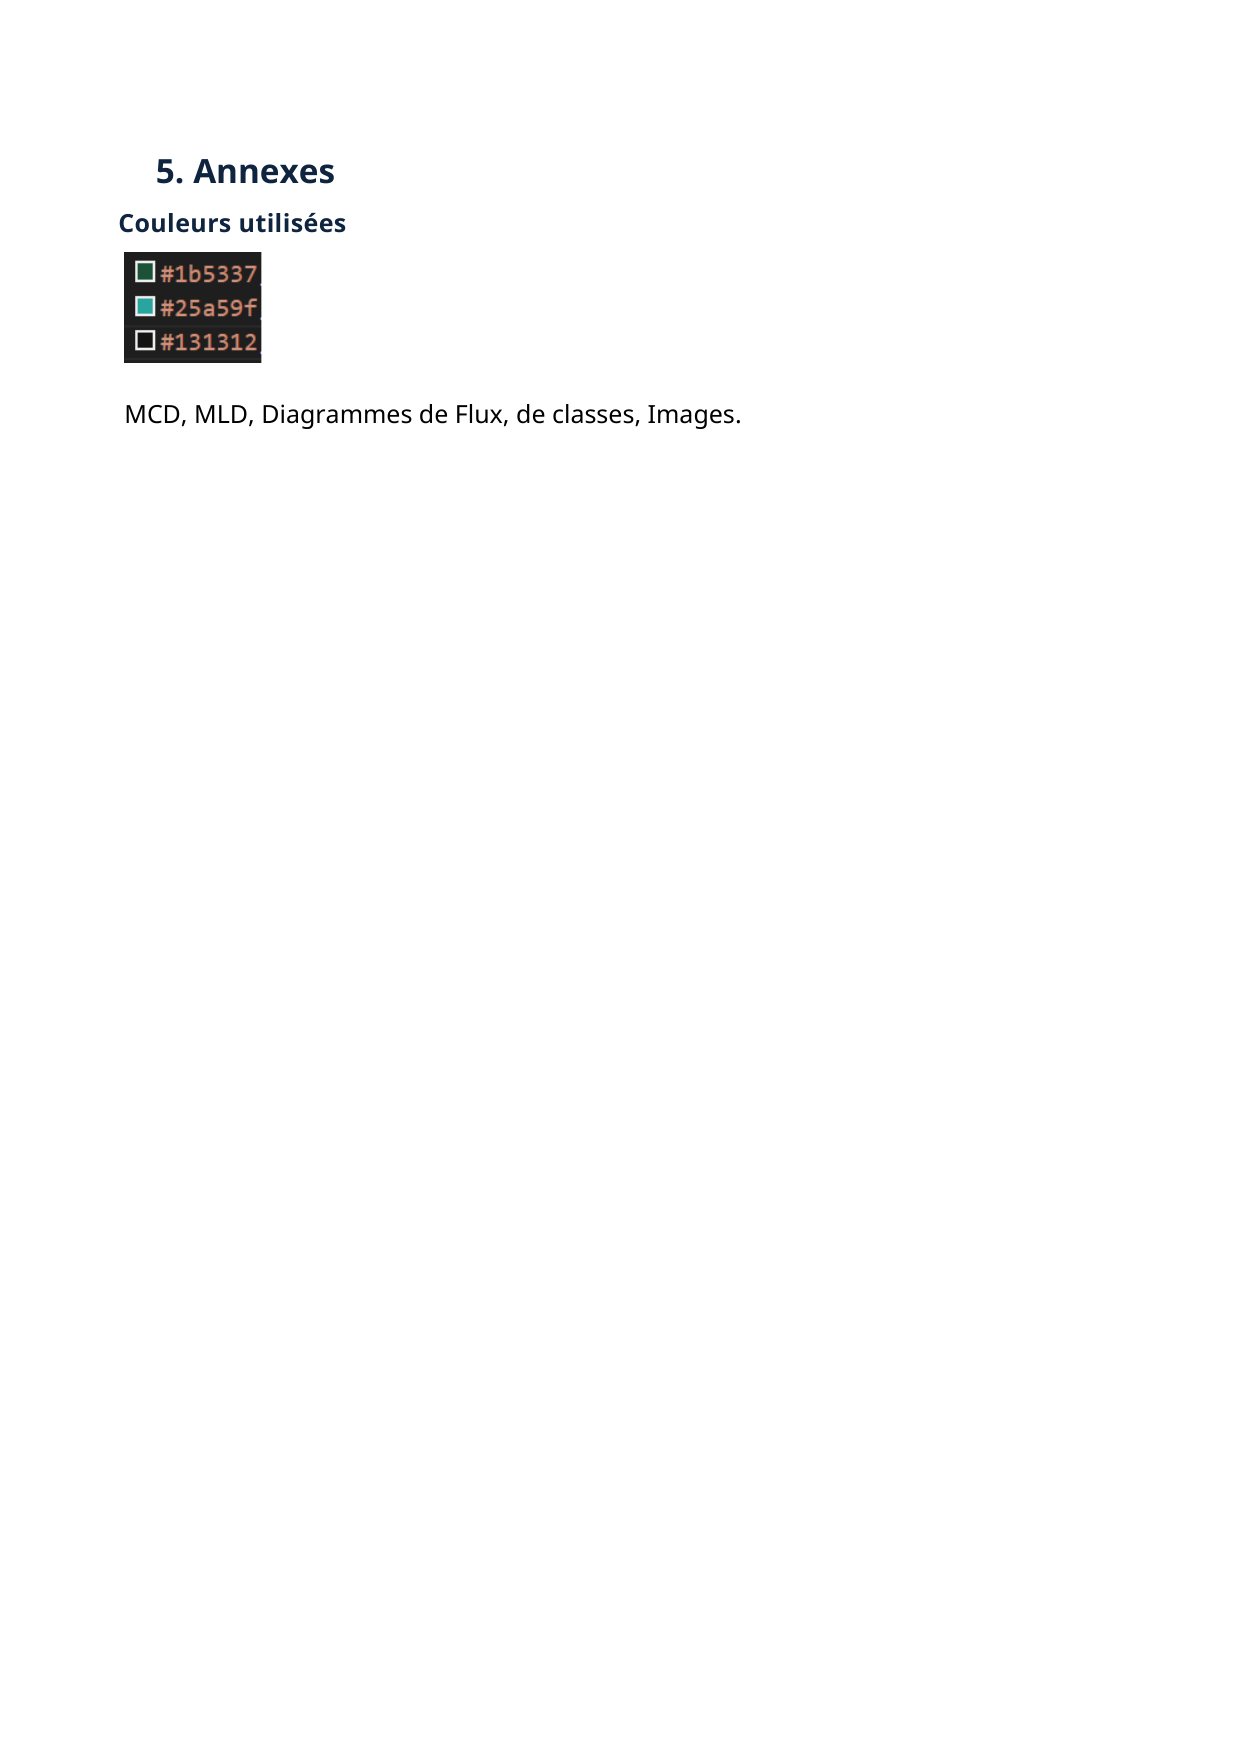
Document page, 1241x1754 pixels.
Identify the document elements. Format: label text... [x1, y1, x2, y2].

subtitle Annexes [156, 148, 1092, 193]
text MCD, MLD, Diagrammes de Flux, de classes, Images. [124, 396, 1087, 430]
subtitle Couleurs utilisées [118, 206, 1092, 240]
